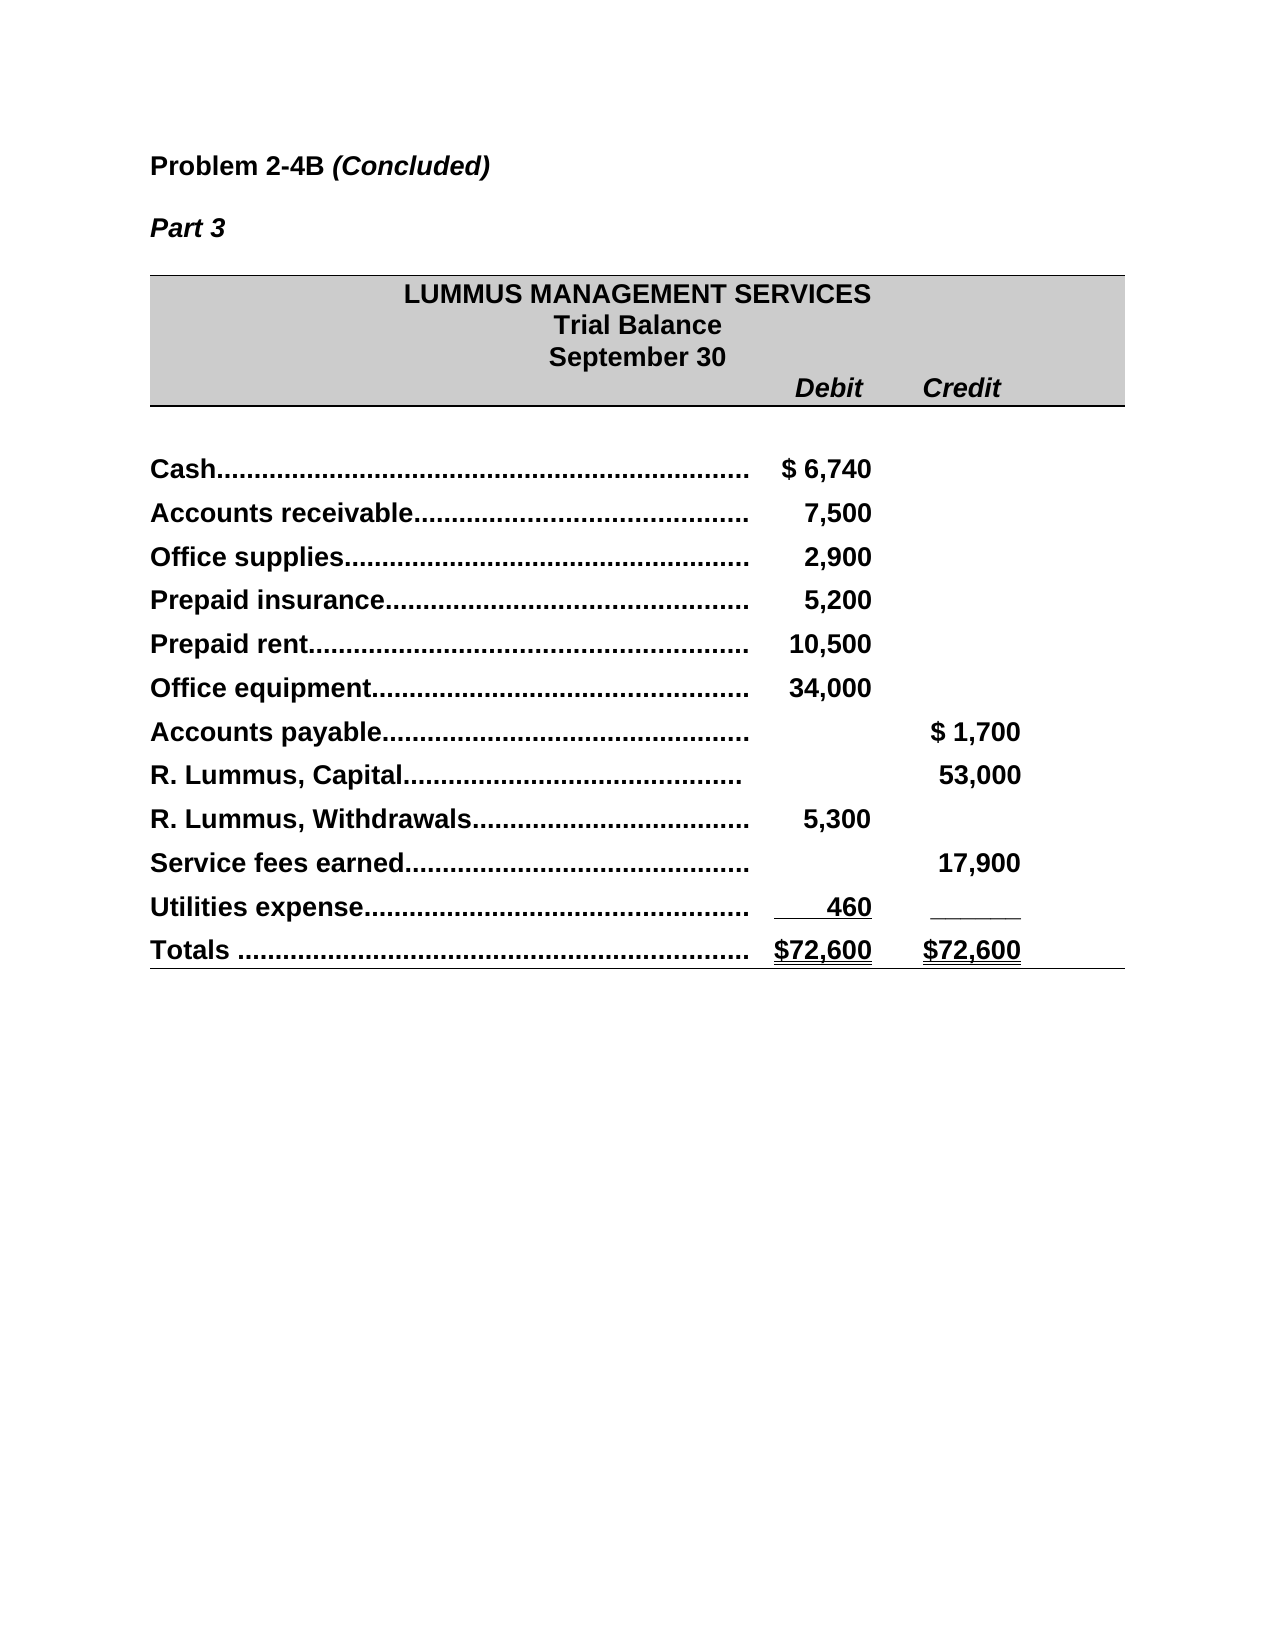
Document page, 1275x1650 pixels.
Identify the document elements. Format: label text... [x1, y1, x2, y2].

text Prepaid rent 10,500 [150, 625, 1125, 659]
text Debit Credit [150, 372, 1125, 405]
text Cash $ 6,740 [150, 450, 1125, 484]
text Totals $72,600 $72,600 [150, 931, 1125, 968]
text Trial Balance [150, 309, 1125, 341]
text R. Lummus, Withdrawals 5,300 [150, 800, 1125, 834]
text September 30 [150, 341, 1125, 372]
text Accounts payable $ 1,700 [150, 712, 1125, 747]
text Utilities expense 460 ______ [150, 887, 1125, 922]
text Service fees earned 17,900 [150, 844, 1125, 878]
text Problem 2-4B (Concluded) [150, 150, 1125, 181]
text Office supplies 2,900 [150, 537, 1125, 572]
text Prepaid insurance 5,200 [150, 581, 1125, 616]
text Accounts receivable 7,500 [150, 494, 1125, 528]
text Office equipment 34,000 [150, 669, 1125, 703]
text R. Lummus, Capital 53,000 [150, 756, 1125, 791]
text Part 3 [150, 212, 1125, 244]
text LUMMUS MANAGEMENT SERVICES [150, 276, 1125, 309]
